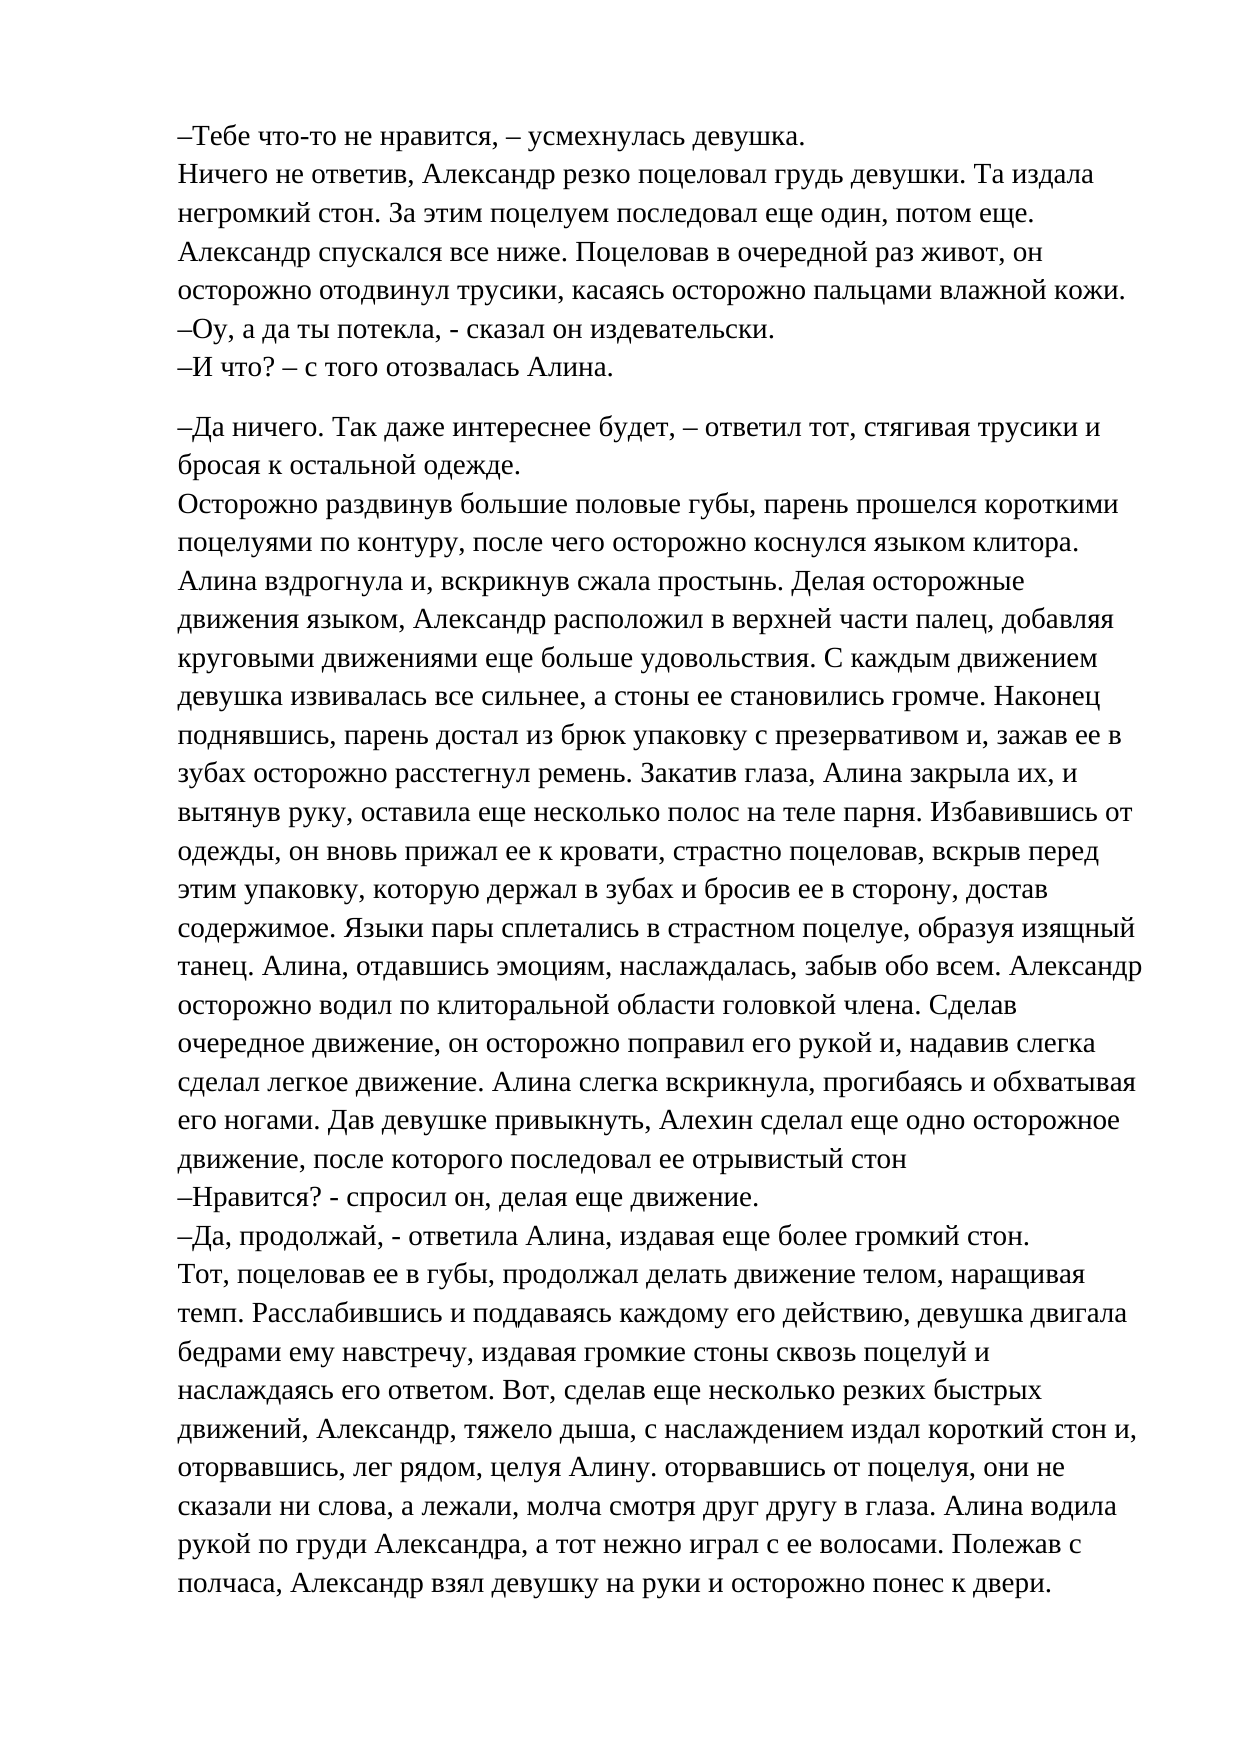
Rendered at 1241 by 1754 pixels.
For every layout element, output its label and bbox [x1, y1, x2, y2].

text [177, 409, 1152, 1598]
text [177, 118, 1152, 383]
